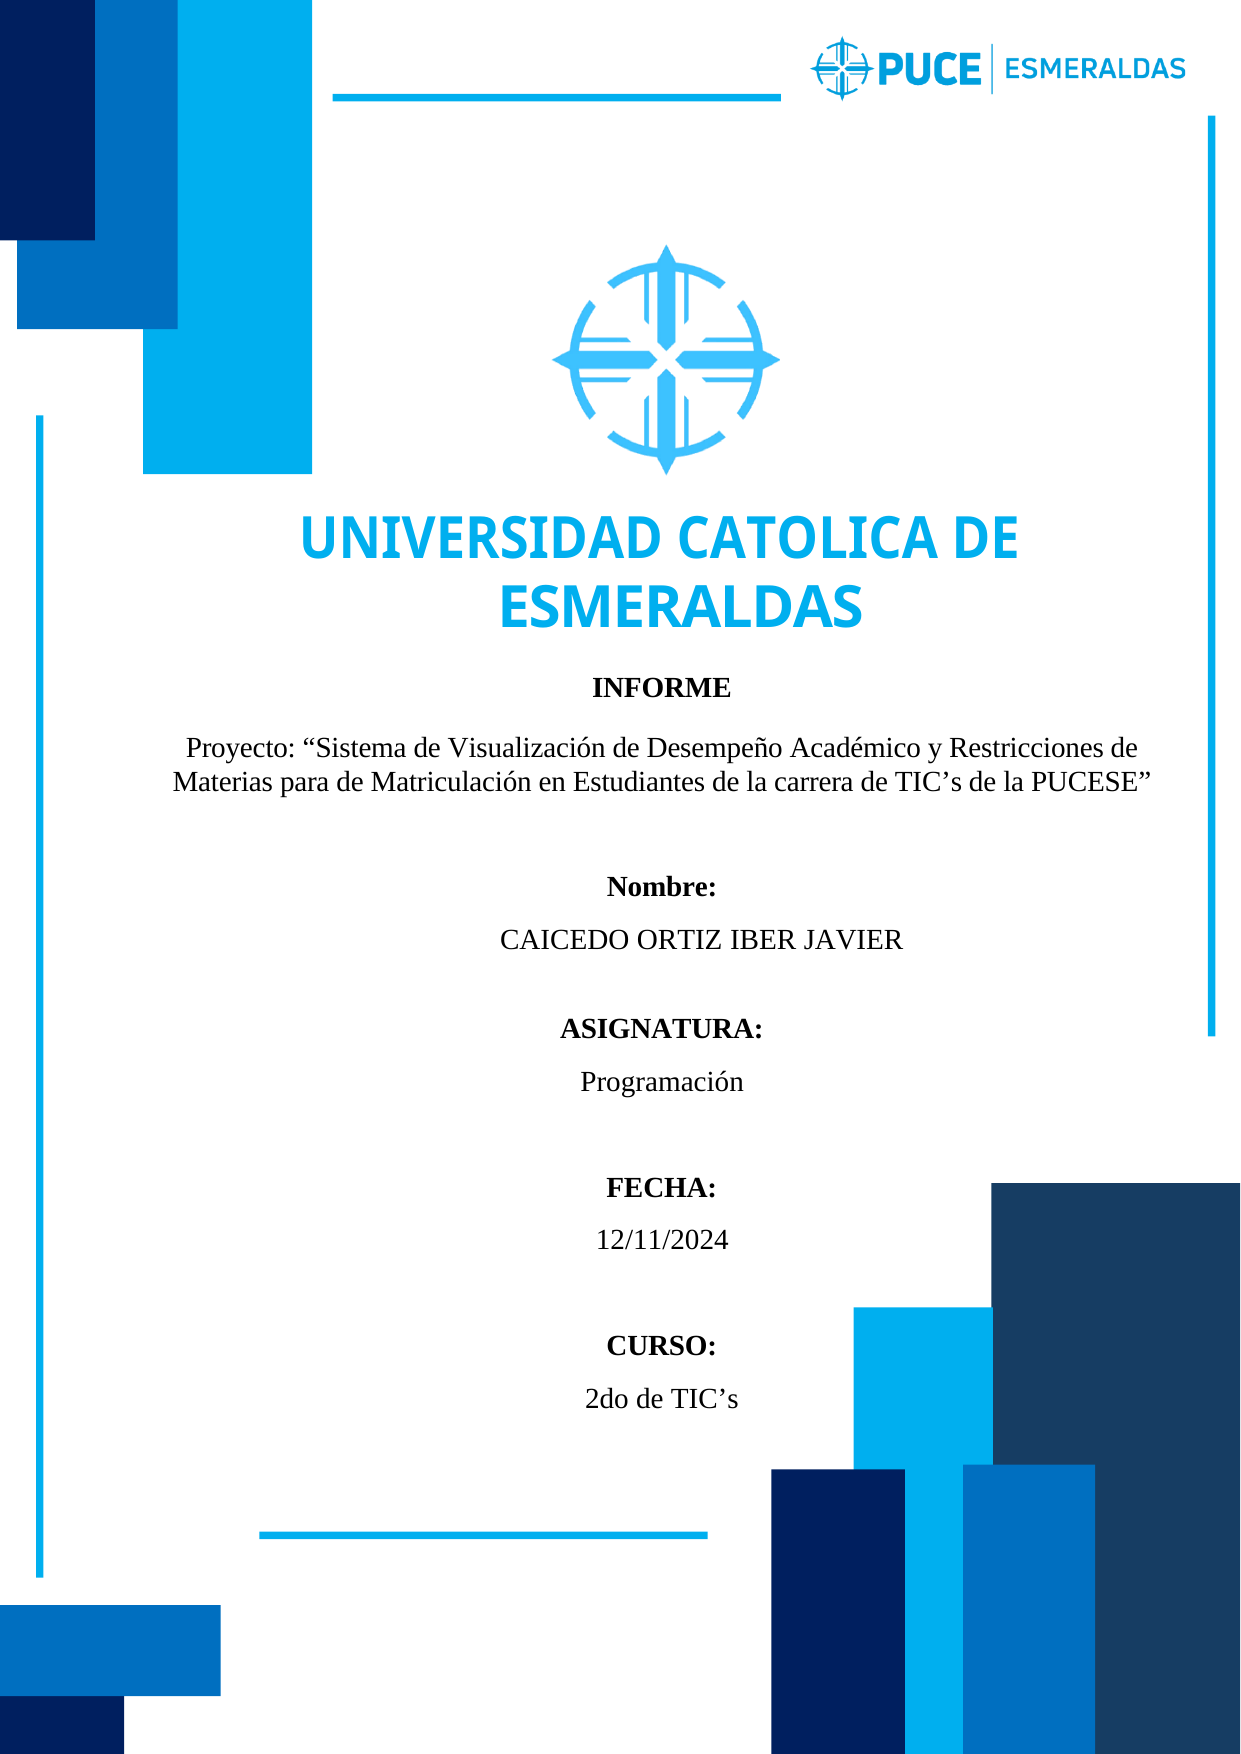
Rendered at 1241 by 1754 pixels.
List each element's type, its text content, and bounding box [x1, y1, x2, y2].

text 2do de TIC’s [167, 1381, 1157, 1415]
list CAICEDO ORTIZ IBER JAVIER [500, 922, 1192, 956]
subtitle FECHA: [167, 1170, 1157, 1203]
text Programación [167, 1064, 1157, 1097]
subtitle Nombre: [167, 869, 1157, 903]
subtitle Proyecto: “Sistema de Visualización de Desempeño Académico y Restricciones de Materias para de Matriculación en Estudiantes de la carrera de TIC’s de la PUCESE” [167, 730, 1157, 797]
subtitle CURSO: [167, 1328, 1157, 1362]
title UNIVERSIDAD CATOLICA DE ESMERALDAS [299, 273, 1192, 644]
subtitle ASIGNATURA: [167, 1011, 1157, 1044]
subtitle INFORME [167, 671, 1157, 704]
picture [809, 35, 1186, 102]
picture [551, 244, 780, 273]
text 12/11/2024 [167, 1222, 1157, 1256]
